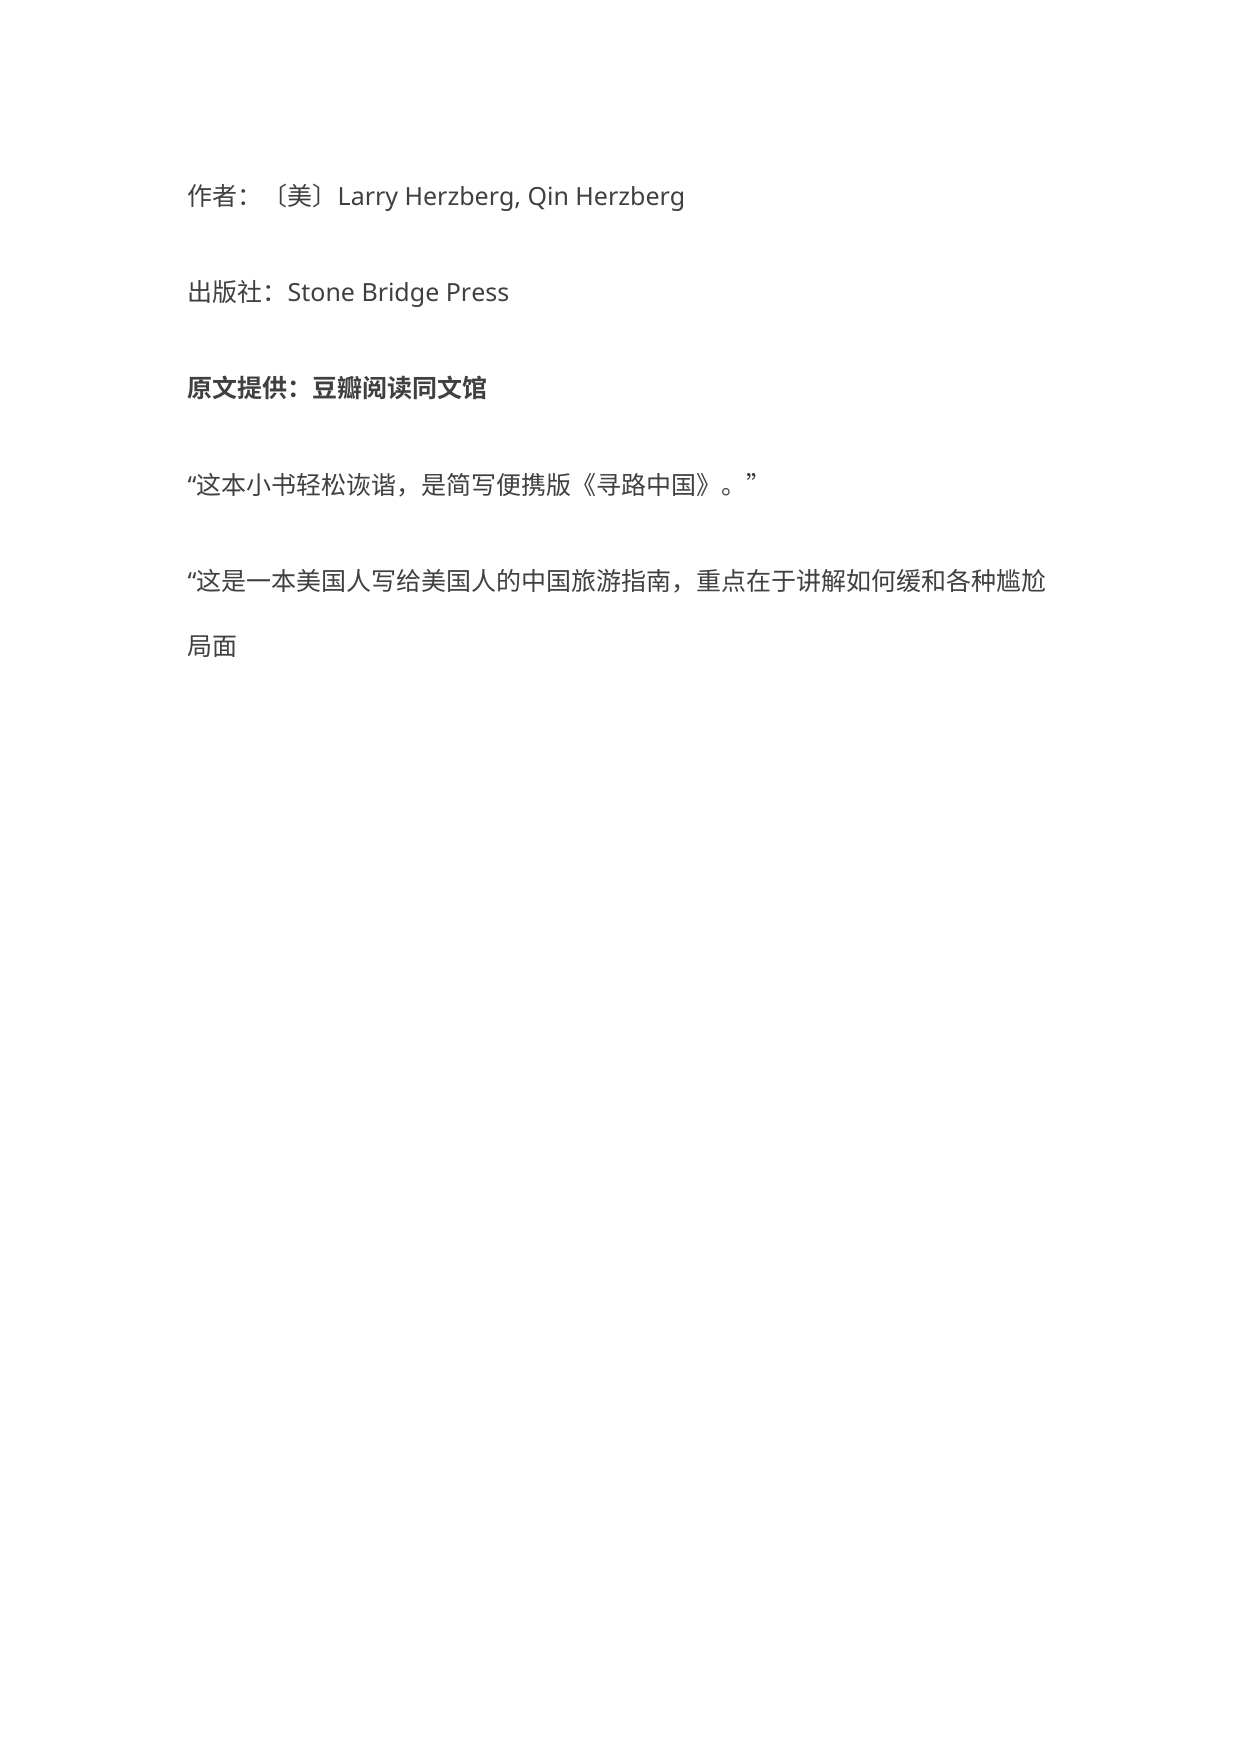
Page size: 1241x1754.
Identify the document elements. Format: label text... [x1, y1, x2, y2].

text 原文提供：豆瓣阅读同文馆 [187, 451, 1053, 516]
text 翻译自《China Survival Guide》 [187, 162, 1053, 227]
text “这是一本美国人写给美国人的中国旅游指南，重点在于讲解如何缓和各种尴尬局面 [187, 643, 1053, 773]
text 作者：〔美〕Larry Herzberg, Qin Herzberg [187, 258, 1053, 323]
text 出版社：Stone Bridge Press [187, 354, 1053, 419]
text “这本小书轻松诙谐，是简写便携版《寻路中国》。” [187, 547, 1053, 612]
